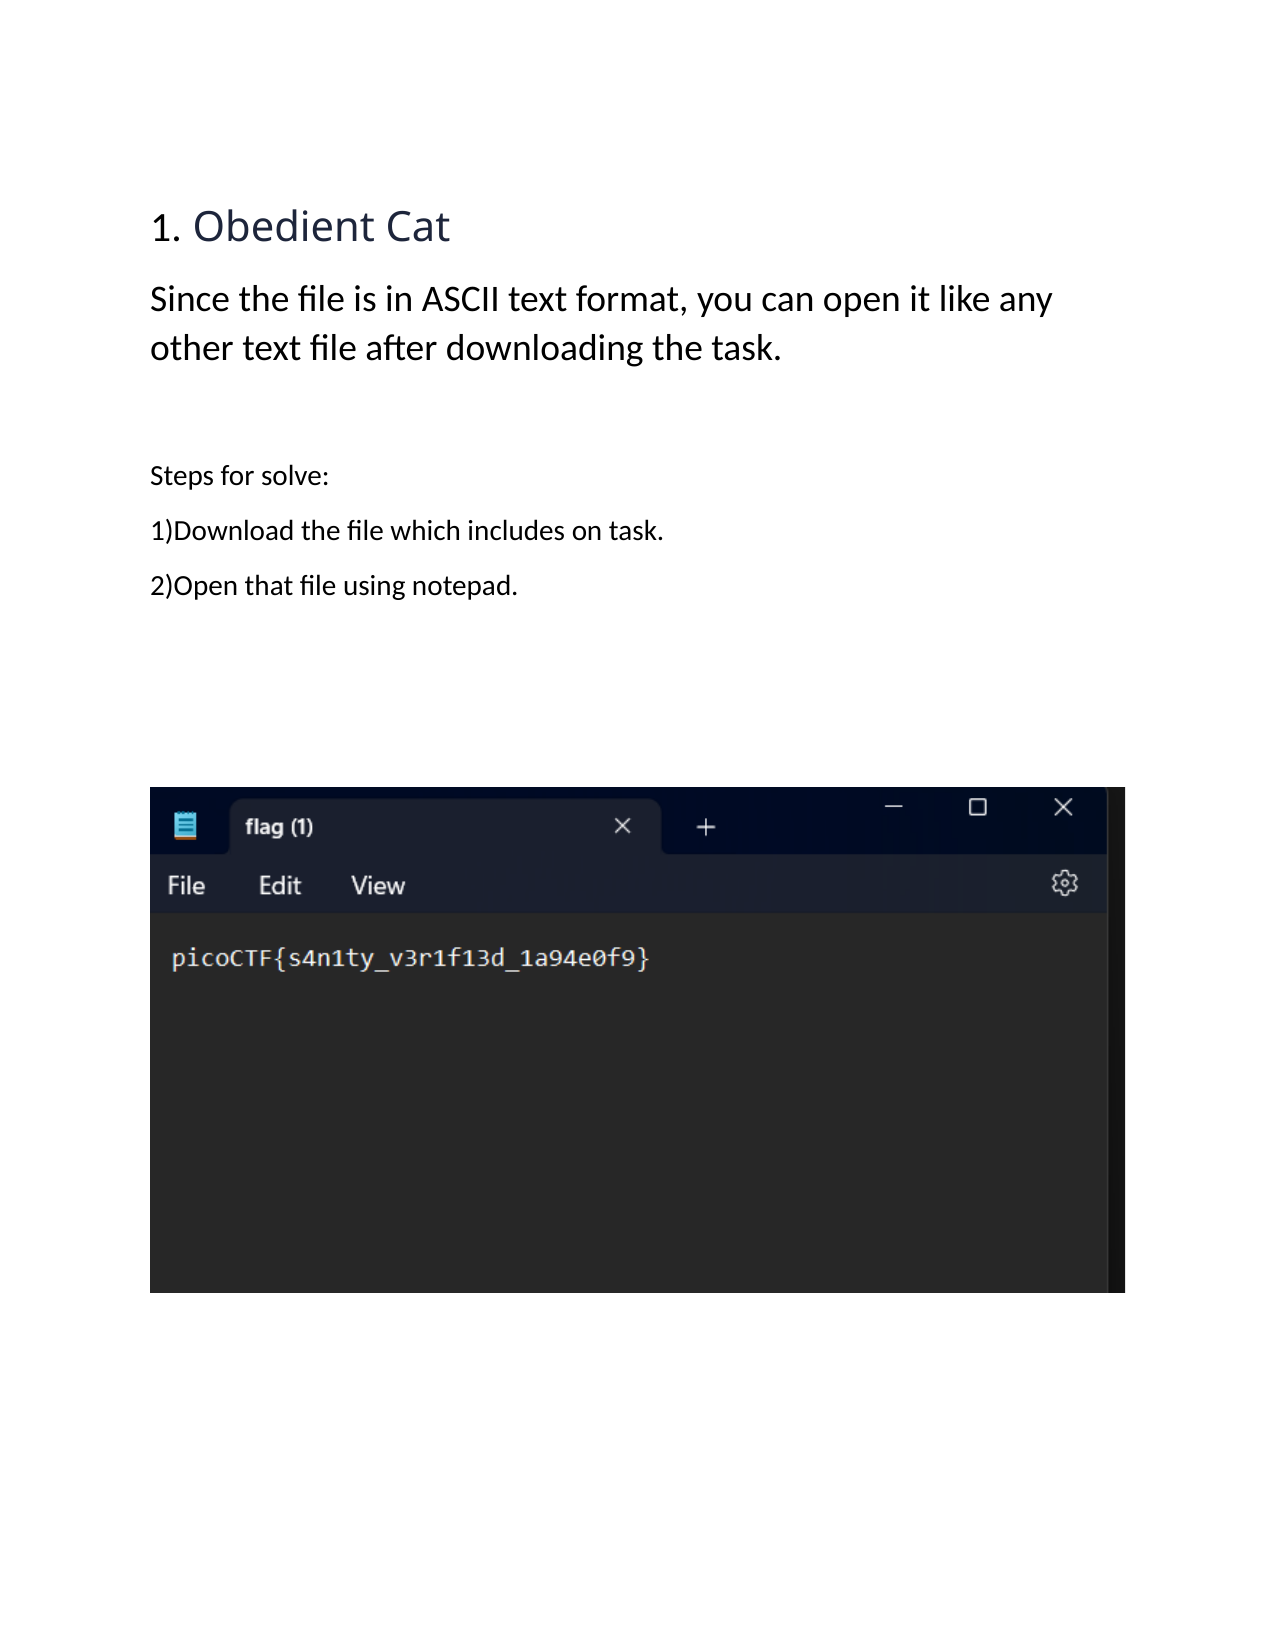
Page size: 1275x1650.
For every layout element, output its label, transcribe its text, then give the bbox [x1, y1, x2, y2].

text 2)Open that file using notepad. [150, 567, 1125, 602]
text Steps for solve: [150, 457, 1125, 492]
text Since the file is in ASCII text format, you can open it like any other text file after downloading the task. [150, 275, 1125, 370]
picture [150, 787, 1125, 1293]
text 1. Obedient Cat [150, 197, 1125, 254]
text 1)Download the file which includes on task. [150, 512, 1125, 547]
